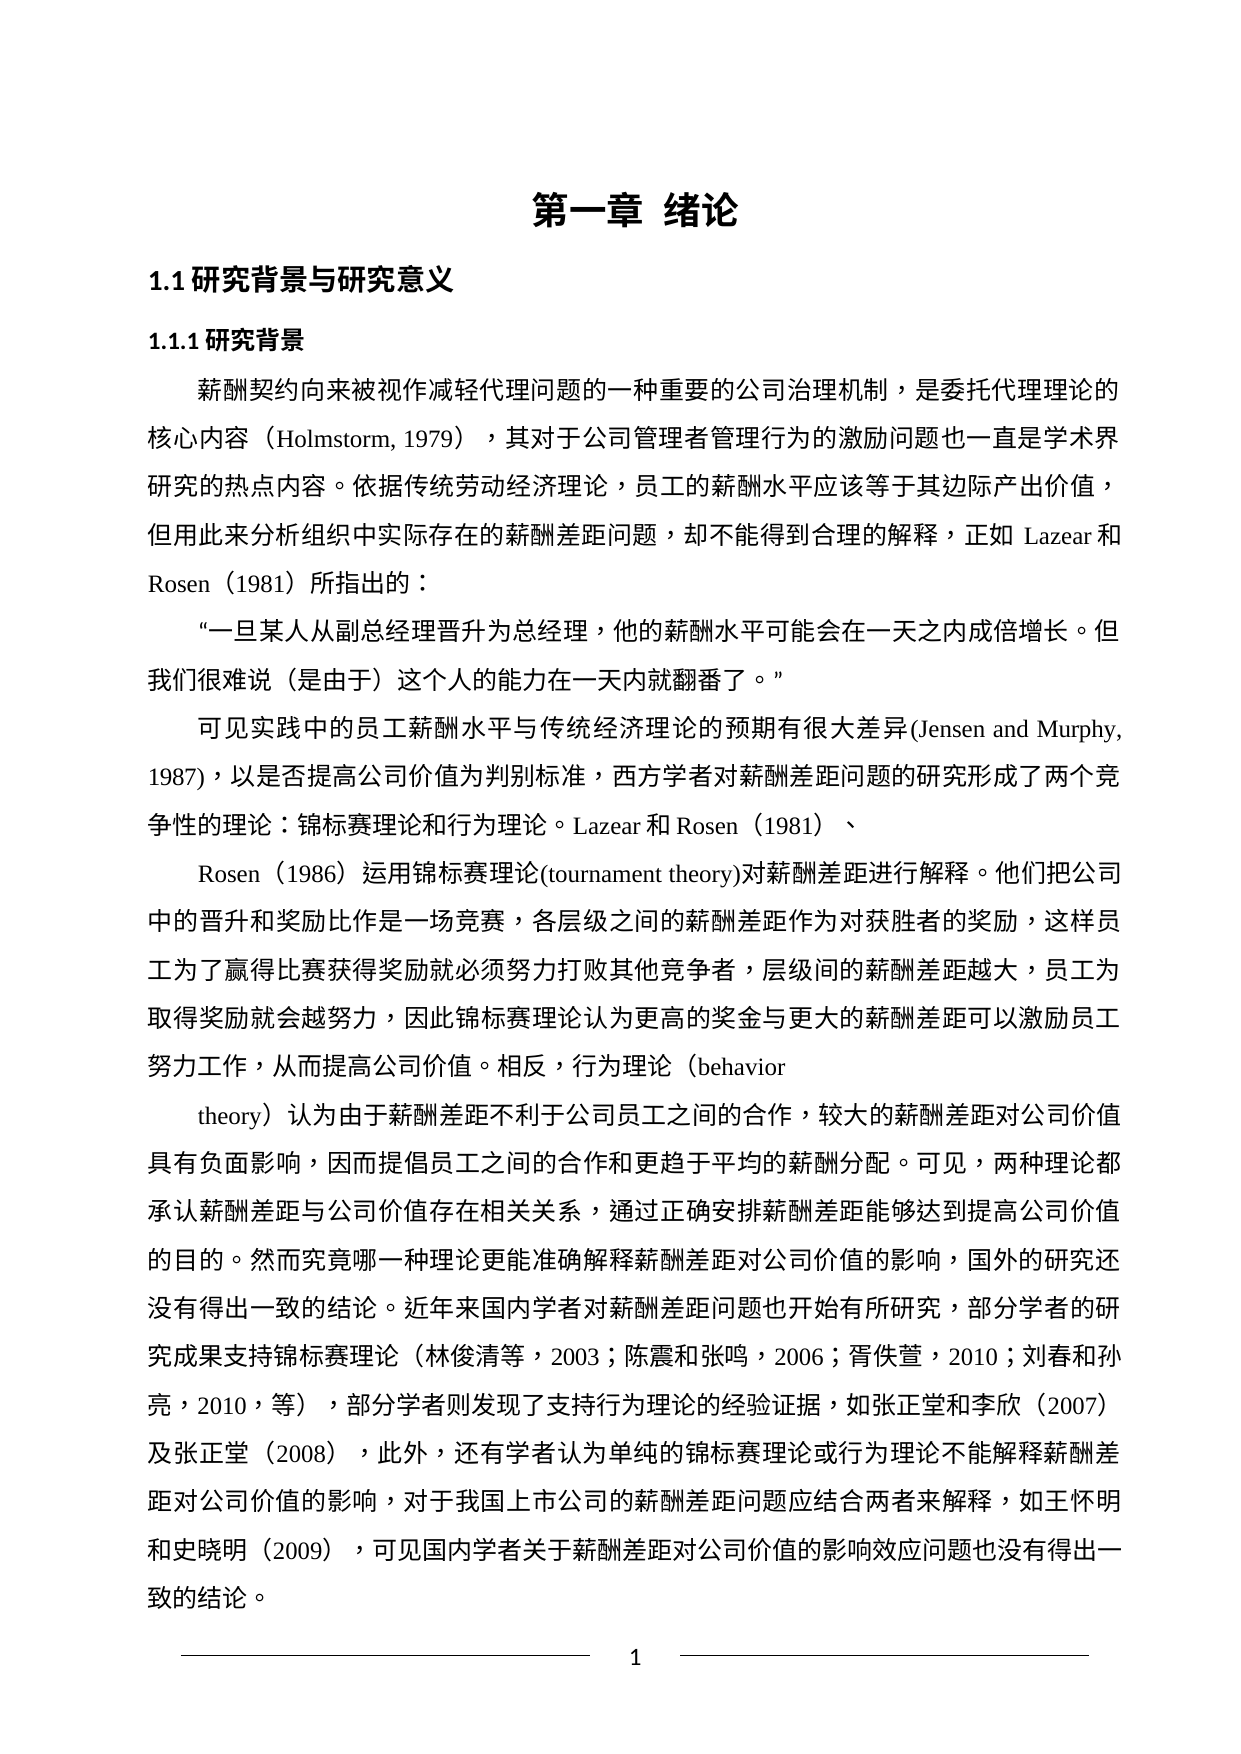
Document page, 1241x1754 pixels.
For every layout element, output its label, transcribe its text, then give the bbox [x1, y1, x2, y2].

text “一旦某人从副总经理晋升为总经理，他的薪酬水平可能会在一天之内成倍增长。但我们很难说（是由于）这个人的能力在一天内就翻番了。” [148, 599, 1122, 695]
subtitle 1.1.1 研究背景 [148, 323, 1122, 357]
text 薪酬契约向来被视作减轻代理问题的一种重要的公司治理机制，是委托代理理论的核心内容（Holmstorm, 1979），其对于公司管理者管理行为的激励问题也一直是学术界研究的热点内容。依据传统劳动经济理论，员工的薪酬水平应该等于其边际产出价值，但用此来分析组织中实际存在的薪酬差距问题，却不能得到合理的解释，正如Lazear和Rosen（1981）所指出的： [148, 357, 1122, 599]
subtitle 第一章 绪论 [148, 183, 1122, 235]
subtitle 1.1 研究背景与研究意义 [148, 259, 1122, 299]
text Rosen（1986）运用锦标赛理论(tournament theory)对薪酬差距进行解释。他们把公司中的晋升和奖励比作是一场竞赛，各层级之间的薪酬差距作为对获胜者的奖励，这样员工为了赢得比赛获得奖励就必须努力打败其他竞争者，层级间的薪酬差距越大，员工为取得奖励就会越努力，因此锦标赛理论认为更高的奖金与更大的薪酬差距可以激励员工努力工作，从而提高公司价值。相反，行为理论（behavior [148, 840, 1122, 1082]
text 可见实践中的员工薪酬水平与传统经济理论的预期有很大差异(Jensen and Murphy, 1987)，以是否提高公司价值为判别标准，西方学者对薪酬差距问题的研究形成了两个竞争性的理论：锦标赛理论和行为理论。Lazear和Rosen（1981）、 [148, 695, 1122, 840]
text theory）认为由于薪酬差距不利于公司员工之间的合作，较大的薪酬差距对公司价值具有负面影响，因而提倡员工之间的合作和更趋于平均的薪酬分配。可见，两种理论都承认薪酬差距与公司价值存在相关关系，通过正确安排薪酬差距能够达到提高公司价值的目的。然而究竟哪一种理论更能准确解释薪酬差距对公司价值的影响，国外的研究还没有得出一致的结论。近年来国内学者对薪酬差距问题也开始有所研究，部分学者的研究成果支持锦标赛理论（林俊清等，2003；陈震和张鸣，2006；胥佚萱，2010；刘春和孙亮，2010，等），部分学者则发现了支持行为理论的经验证据，如张正堂和李欣（2007）及张正堂（2008），此外，还有学者认为单纯的锦标赛理论或行为理论不能解释薪酬差距对公司价值的影响，对于我国上市公司的薪酬差距问题应结合两者来解释，如王怀明和史晓明（2009），可见国内学者关于薪酬差距对公司价值的影响效应问题也没有得出一致的结论。 [148, 1082, 1122, 1614]
